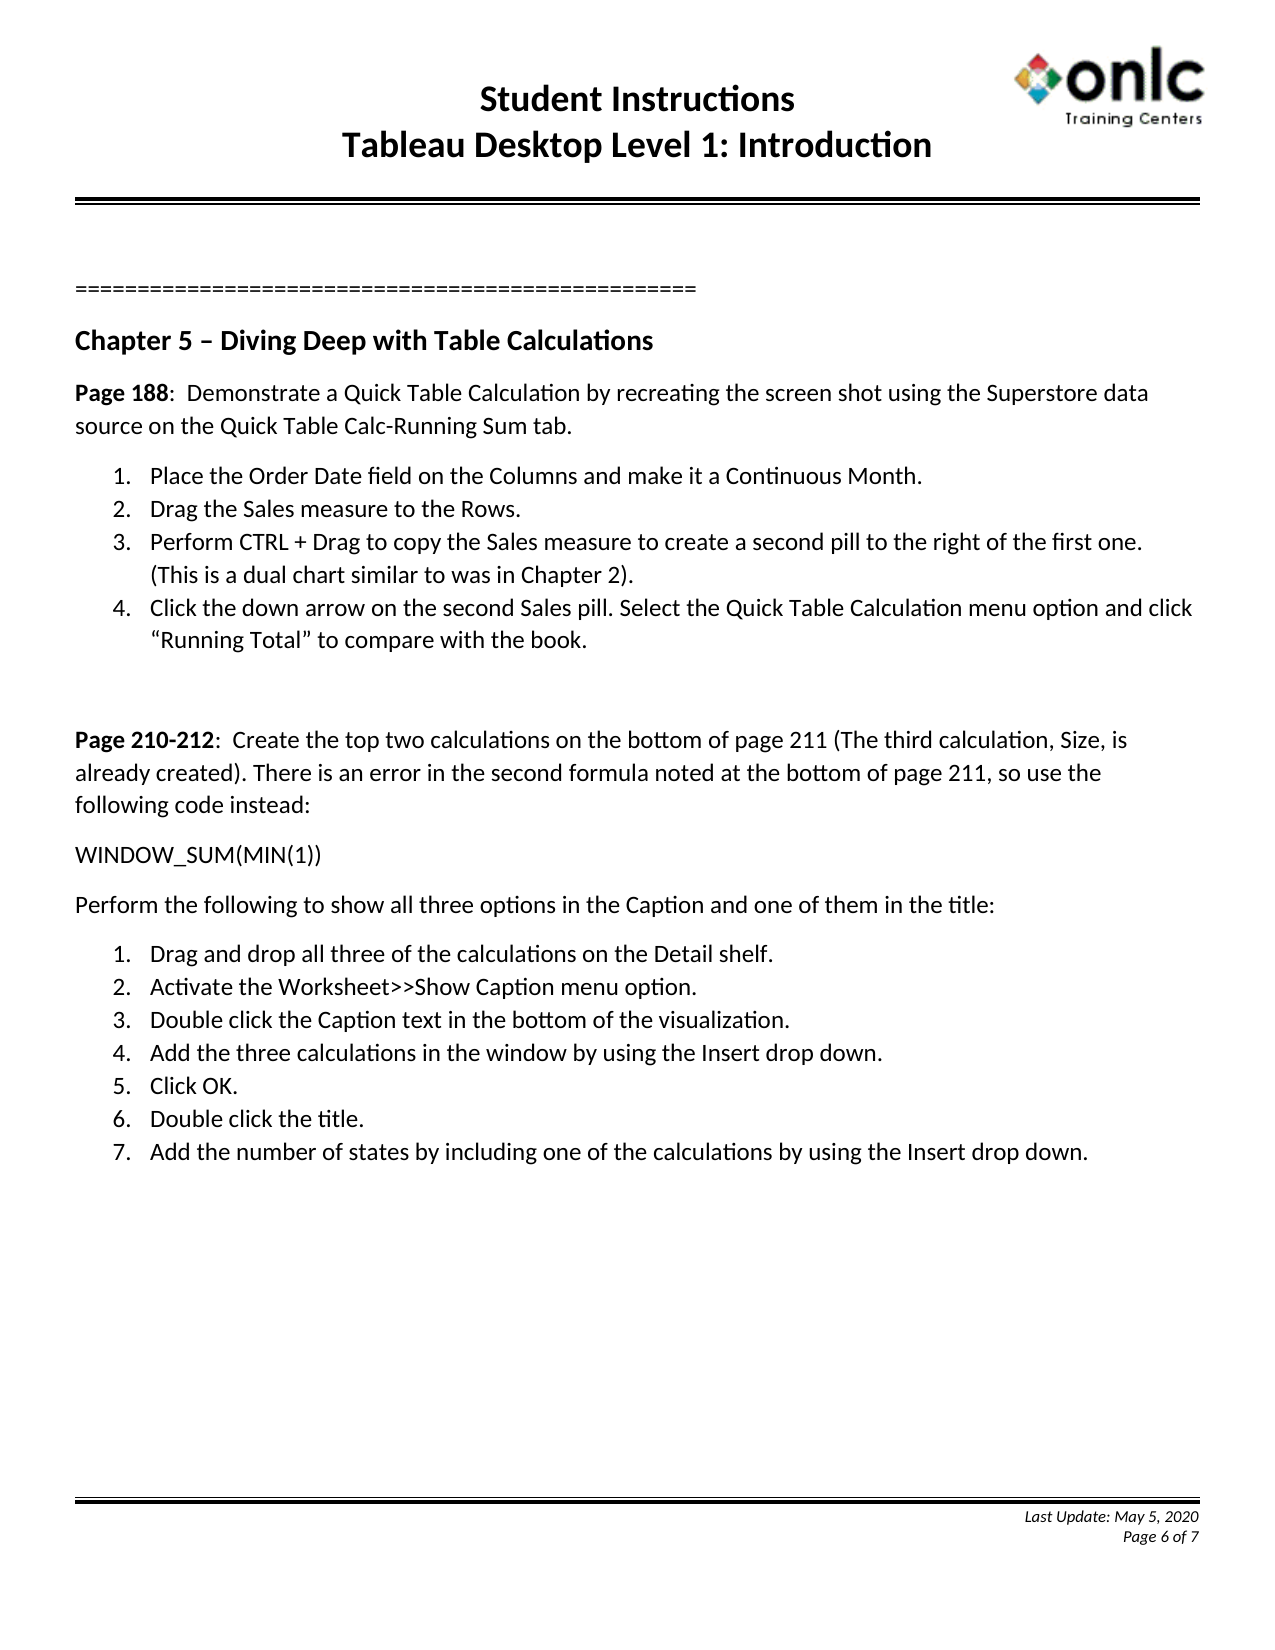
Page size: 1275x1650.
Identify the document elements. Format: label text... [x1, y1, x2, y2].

text ================================================== [75, 273, 1200, 303]
text (This is a dual chart similar to was in Chapter 2). [150, 559, 1200, 589]
list Add the three calculations in the window by using the Insert drop down. [112, 1037, 1200, 1068]
list Click the down arrow on the second Sales pill. Select the Quick Table Calculation menu option and click “Running Total” to compare with the book. [112, 592, 1200, 655]
text WINDOW_SUM(MIN(1)) [75, 839, 1200, 870]
text Chapter 5 – Diving Deep with Table Calculations [75, 322, 1200, 358]
text Perform the following to show all three options in the Caption and one of them in the title: [75, 889, 1200, 919]
list Double click the title. [112, 1103, 1200, 1133]
list Double click the Caption text in the bottom of the visualization. [112, 1004, 1200, 1035]
text Page 210-212: Create the top two calculations on the bottom of page 211 (The third calculation, Size, is already created). There is an error in the second formula noted at the bottom of page 211, so use the following code instead: [75, 724, 1200, 820]
list Activate the Worksheet>>Show Caption menu option. [112, 971, 1200, 1002]
picture [1002, 30, 1222, 143]
list Drag the Sales measure to the Rows. [112, 493, 1200, 523]
list Drag and drop all three of the calculations on the Detail shelf. [112, 938, 1200, 969]
text Page 188: Demonstrate a Quick Table Calculation by recreating the screen shot using the Superstore data source on the Quick Table Calc-Running Sum tab. [75, 378, 1200, 441]
list Add the number of states by including one of the calculations by using the Insert drop down. [112, 1136, 1200, 1166]
list Click OK. [112, 1070, 1200, 1101]
list Perform CTRL + Drag to copy the Sales measure to create a second pill to the right of the first one. [112, 526, 1200, 556]
list Place the Order Date field on the Columns and make it a Continuous Month. [112, 460, 1200, 491]
